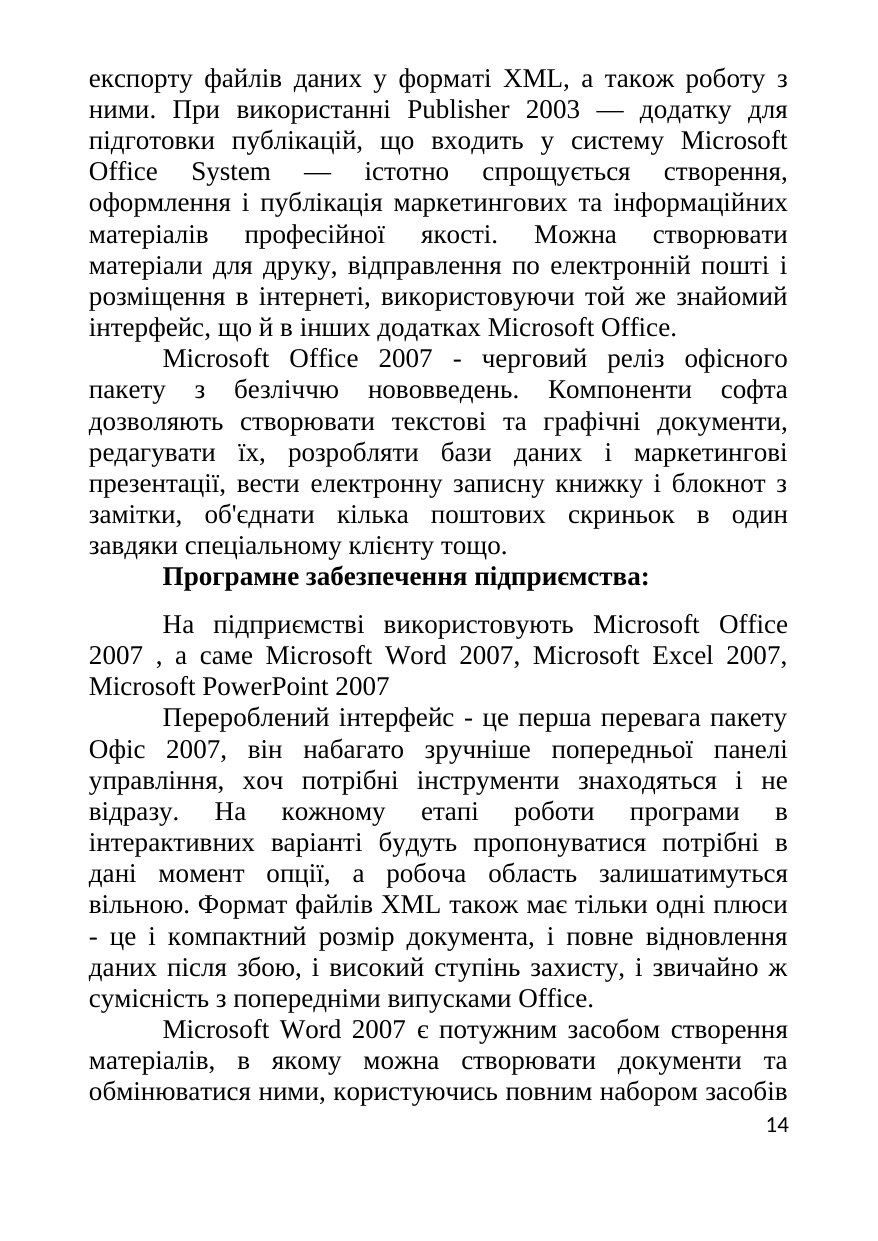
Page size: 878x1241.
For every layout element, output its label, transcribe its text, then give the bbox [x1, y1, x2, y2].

text Microsoft Office 2007 - черговий реліз офісного пакету з безліччю нововведень. Компоненти софта дозволяють створювати текстові та графічні документи, редагувати їх, розробляти бази даних і маркетингові презентації, вести електронну записну книжку і блокнот з замітки, об'єднати кілька поштових скриньок в один завдяки спеціальному клієнту тощо. [89, 342, 788, 560]
text Перероблений інтерфейс - це перша перевага пакету Офіс 2007, він набагато зручніше попередньої панелі управління, хоч потрібні інструменти знаходяться і не відразу. На кожному етапі роботи програми в інтерактивних варіанті будуть пропонуватися потрібні в дані момент опції, а робоча область залишатимуться вільною. Формат файлів XML також має тільки одні плюси - це і компактний розмір документа, і повне відновлення даних після збою, і високий ступінь захисту, і звичайно ж сумісність з попередніми випусками Office. [89, 702, 788, 1013]
text На підприємстві використовують Microsoft Office 2007 , а саме Microsoft Word 2007, Microsoft Excel 2007, Microsoft PowerPoint 2007 [89, 608, 788, 702]
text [89, 62, 788, 342]
text Програмне забезпечення підприємства: [89, 560, 788, 591]
